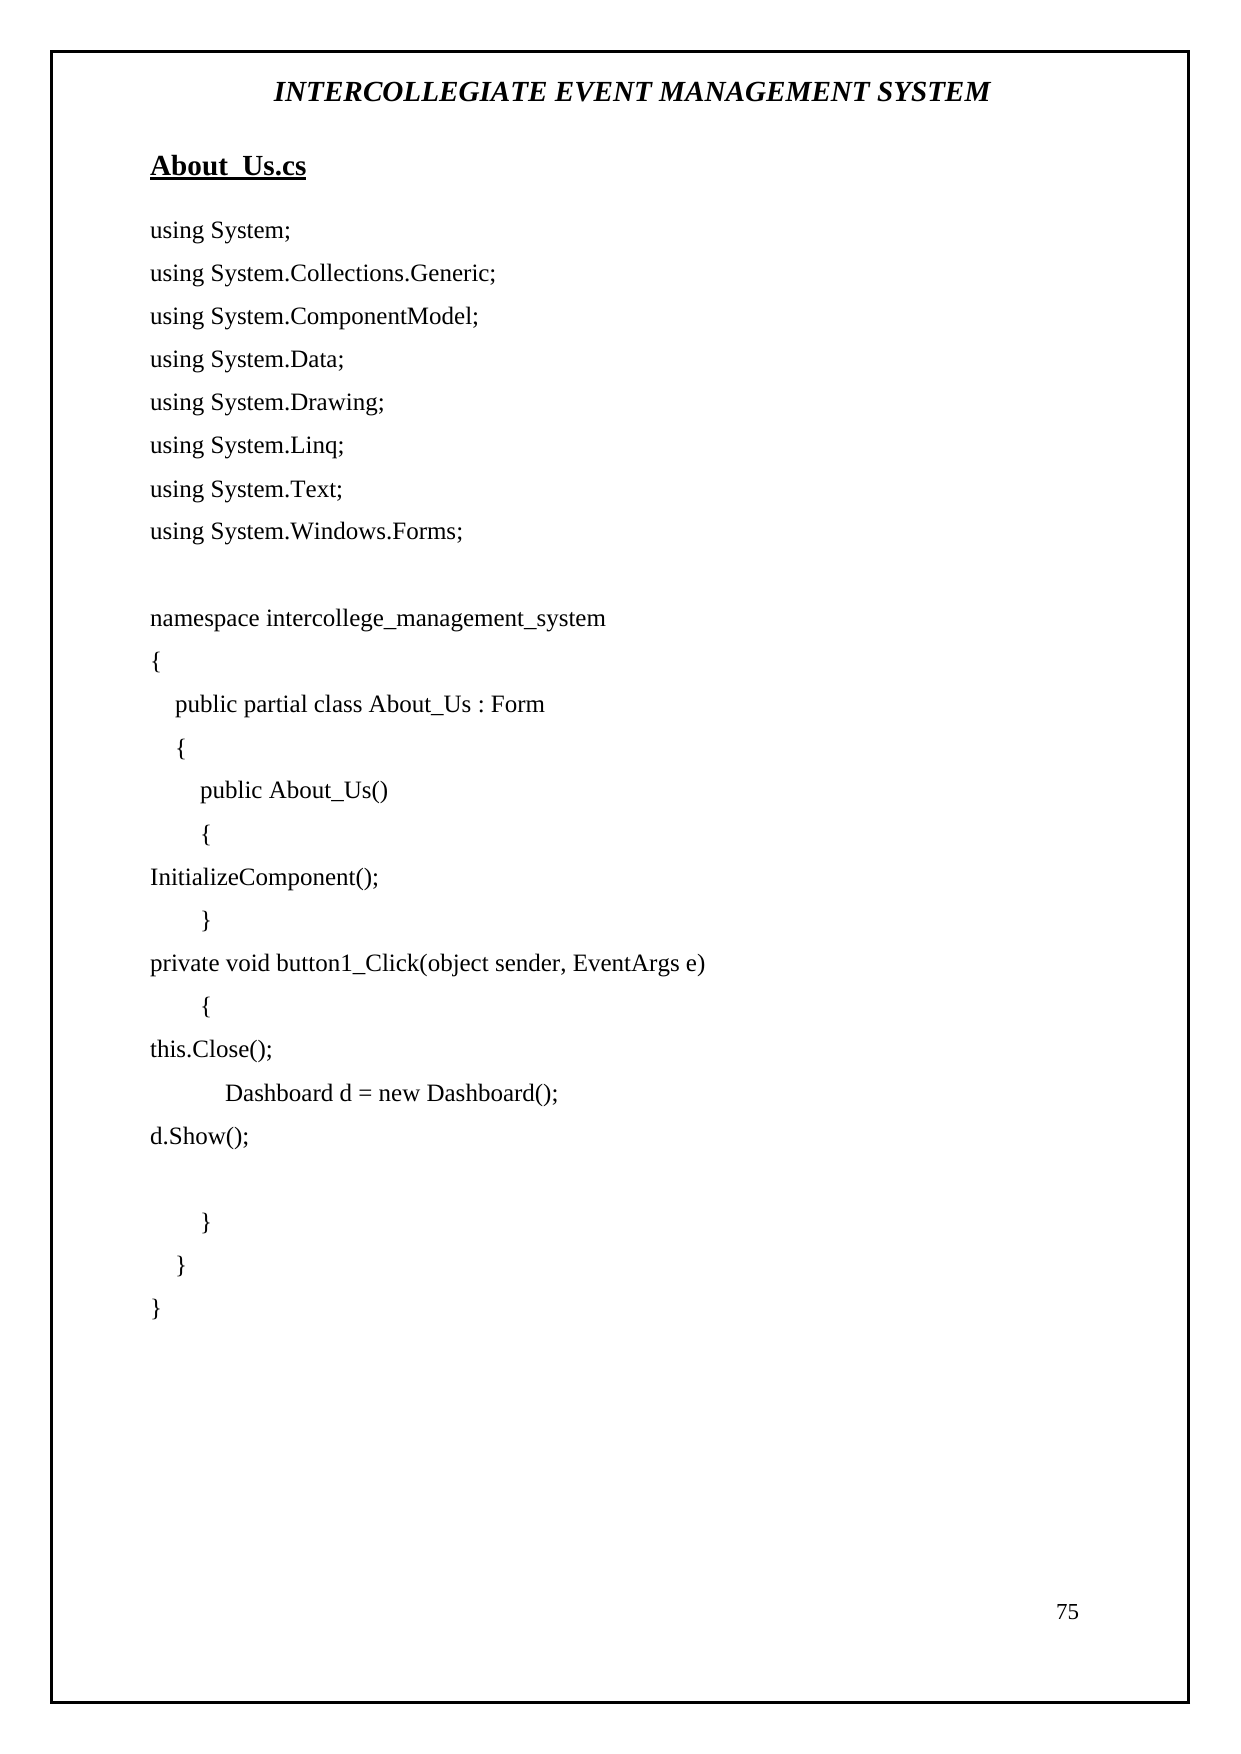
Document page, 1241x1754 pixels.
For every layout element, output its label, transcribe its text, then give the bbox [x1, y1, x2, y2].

text using System.Windows.Forms; [150, 517, 1173, 546]
text using System.Collections.Generic; using System.ComponentModel; using System.Data; [150, 258, 496, 373]
text } [200, 1207, 1173, 1236]
text { [175, 733, 1173, 761]
text { [200, 819, 1173, 848]
text } [200, 905, 1173, 934]
text private void button1_Click(object sender, EventArgs e) [150, 948, 1173, 977]
text { [150, 646, 1173, 675]
text Dashboard d = new Dashboard(); d.Show(); [150, 1078, 560, 1149]
text this.Close(); [150, 1034, 1173, 1063]
text InitializeComponent(); [150, 862, 1173, 891]
text public partial class About_Us : Form [175, 689, 1173, 718]
text using System.Drawing; using System.Linq; using System.Text; [150, 387, 386, 502]
text public About_Us() [200, 776, 1173, 804]
text namespace intercollege_management_system [150, 603, 1173, 632]
text About_Us.cs [150, 148, 1173, 182]
text } [175, 1250, 1173, 1279]
text } [150, 1293, 1173, 1322]
text { [200, 991, 1173, 1020]
text using System; [150, 215, 1173, 244]
